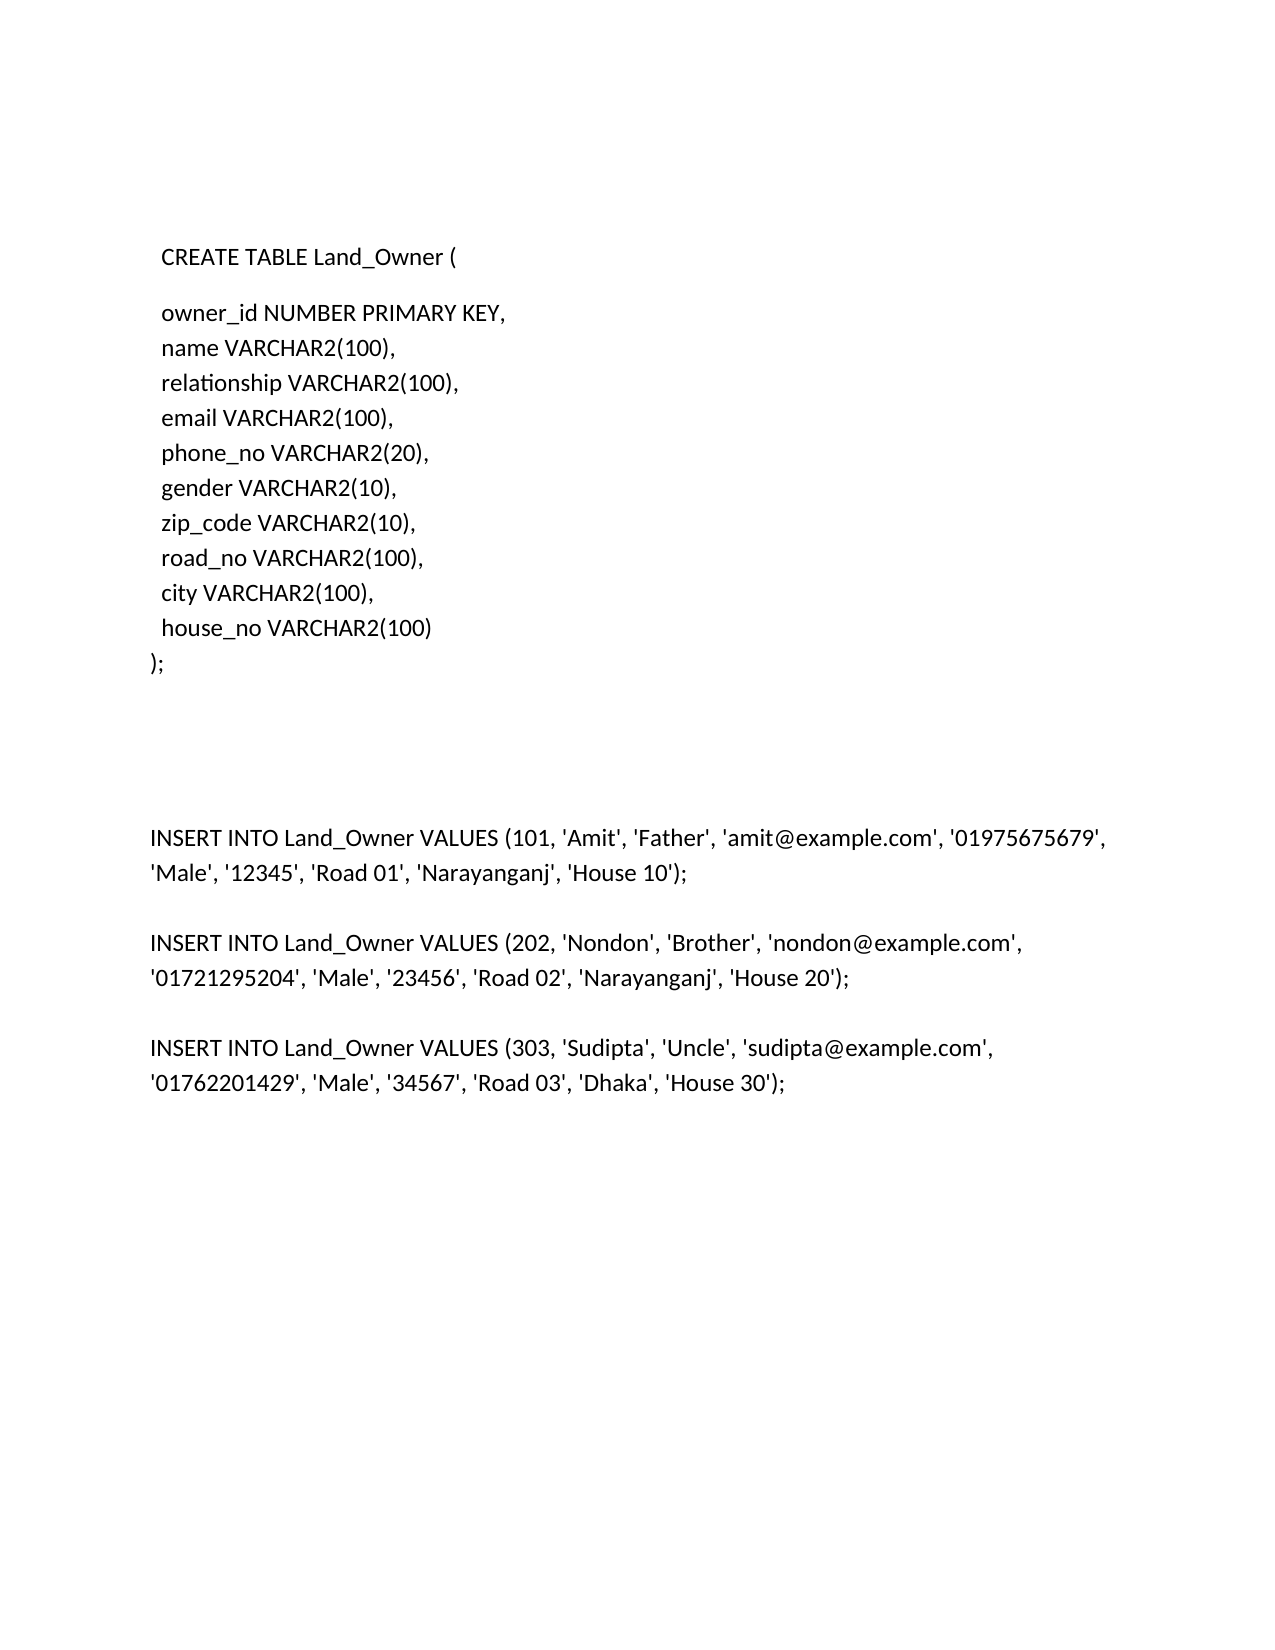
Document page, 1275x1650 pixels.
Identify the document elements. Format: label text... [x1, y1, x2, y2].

text CREATE TABLE Land_Owner ( [150, 241, 1125, 271]
text phone_no VARCHAR2(20), [150, 437, 1125, 467]
text zip_code VARCHAR2(10), [150, 507, 1125, 537]
text road_no VARCHAR2(100), [150, 542, 1125, 572]
text relationship VARCHAR2(100), [150, 367, 1125, 397]
text owner_id NUMBER PRIMARY KEY, [150, 297, 1125, 327]
text house_no VARCHAR2(100) [150, 612, 1125, 642]
text ); [150, 647, 1125, 677]
text INSERT INTO Land_Owner VALUES (202, 'Nondon', 'Brother', 'nondon@example.com', '01721295204', 'Male', '23456', 'Road 02', 'Narayanganj', 'House 20'); [150, 927, 1125, 992]
text INSERT INTO Land_Owner VALUES (101, 'Amit', 'Father', 'amit@example.com', '01975675679', 'Male', '12345', 'Road 01', 'Narayanganj', 'House 10'); [150, 822, 1125, 887]
text name VARCHAR2(100), [150, 332, 1125, 362]
text gender VARCHAR2(10), [150, 472, 1125, 502]
text INSERT INTO Land_Owner VALUES (303, 'Sudipta', 'Uncle', 'sudipta@example.com', '01762201429', 'Male', '34567', 'Road 03', 'Dhaka', 'House 30'); [150, 1032, 1125, 1097]
text email VARCHAR2(100), [150, 402, 1125, 432]
text city VARCHAR2(100), [150, 577, 1125, 607]
